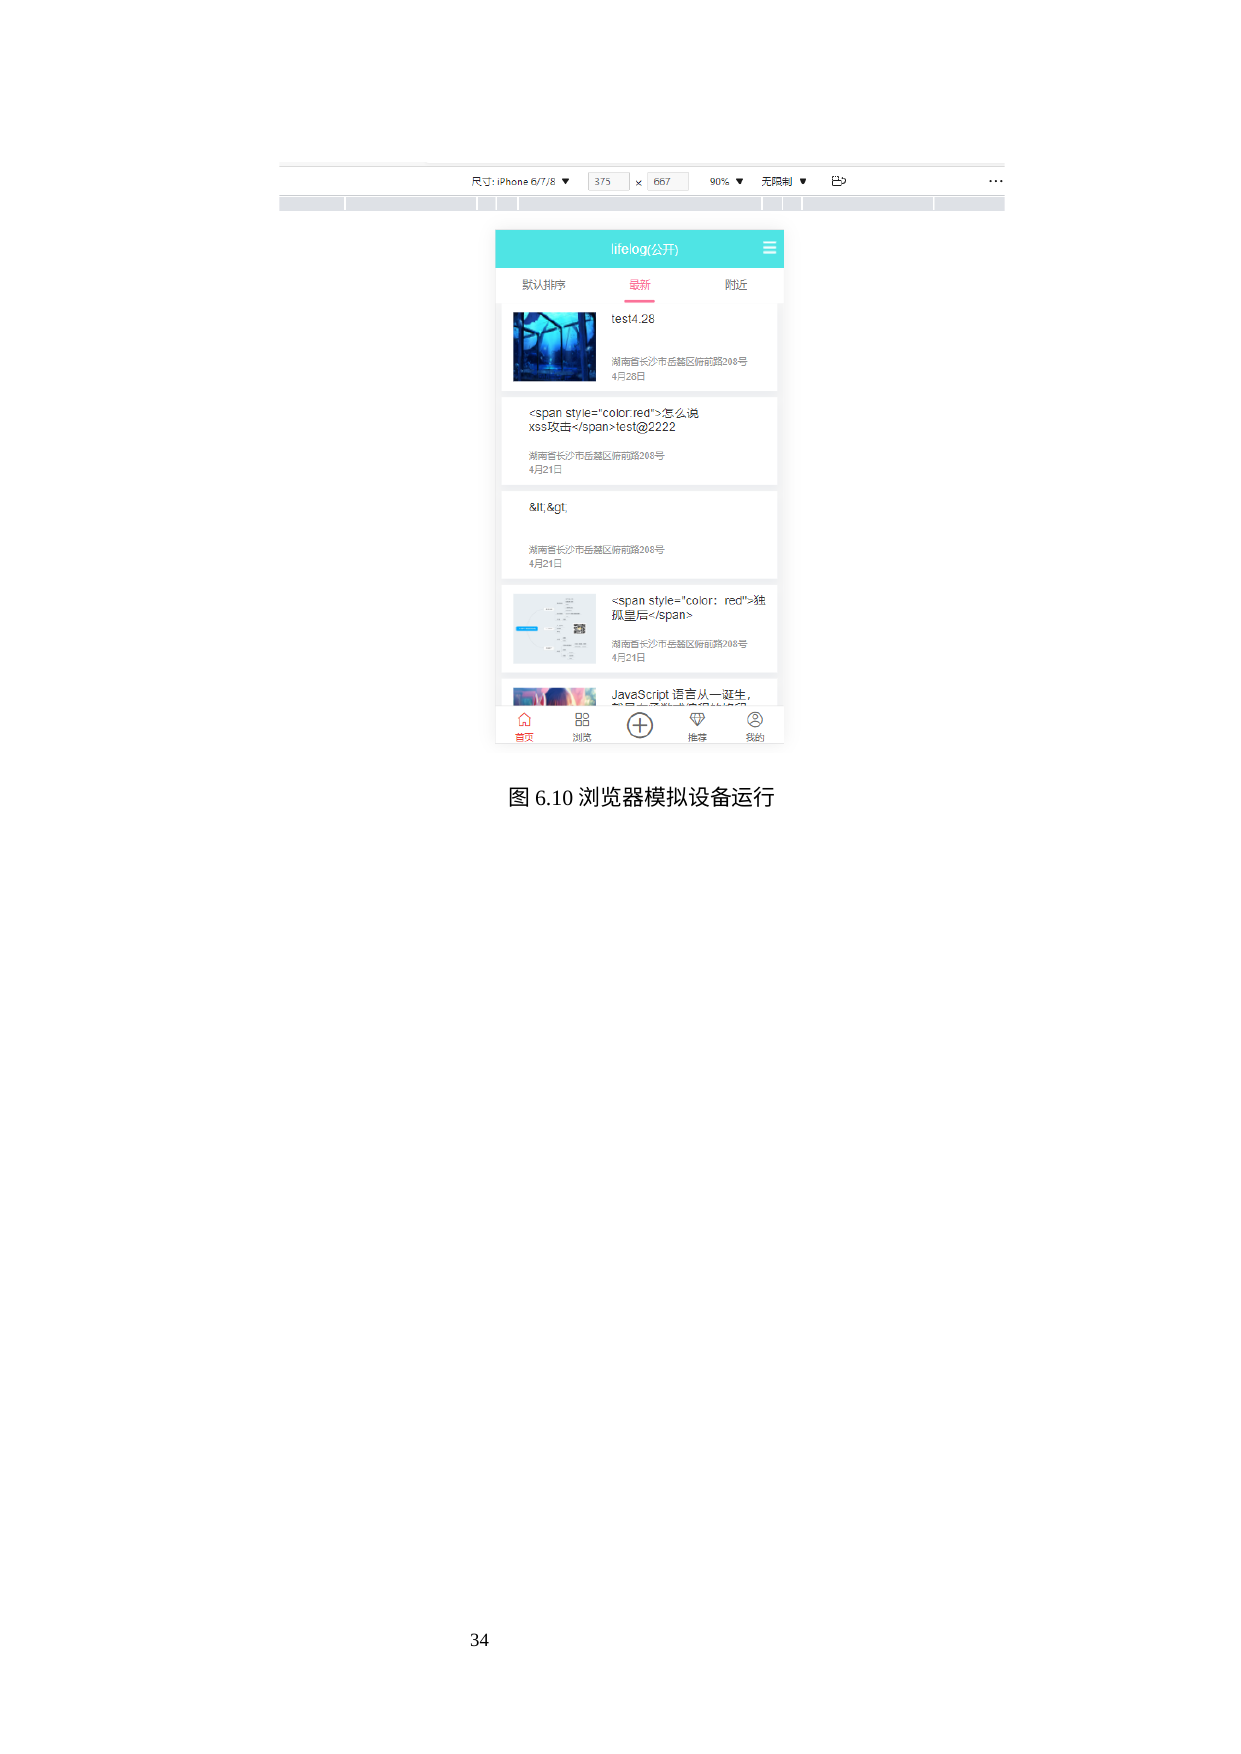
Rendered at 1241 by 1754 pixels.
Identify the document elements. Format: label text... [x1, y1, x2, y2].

picture [279, 162, 1005, 753]
text 图6.10 浏览器模拟设备运行 [187, 779, 1053, 812]
